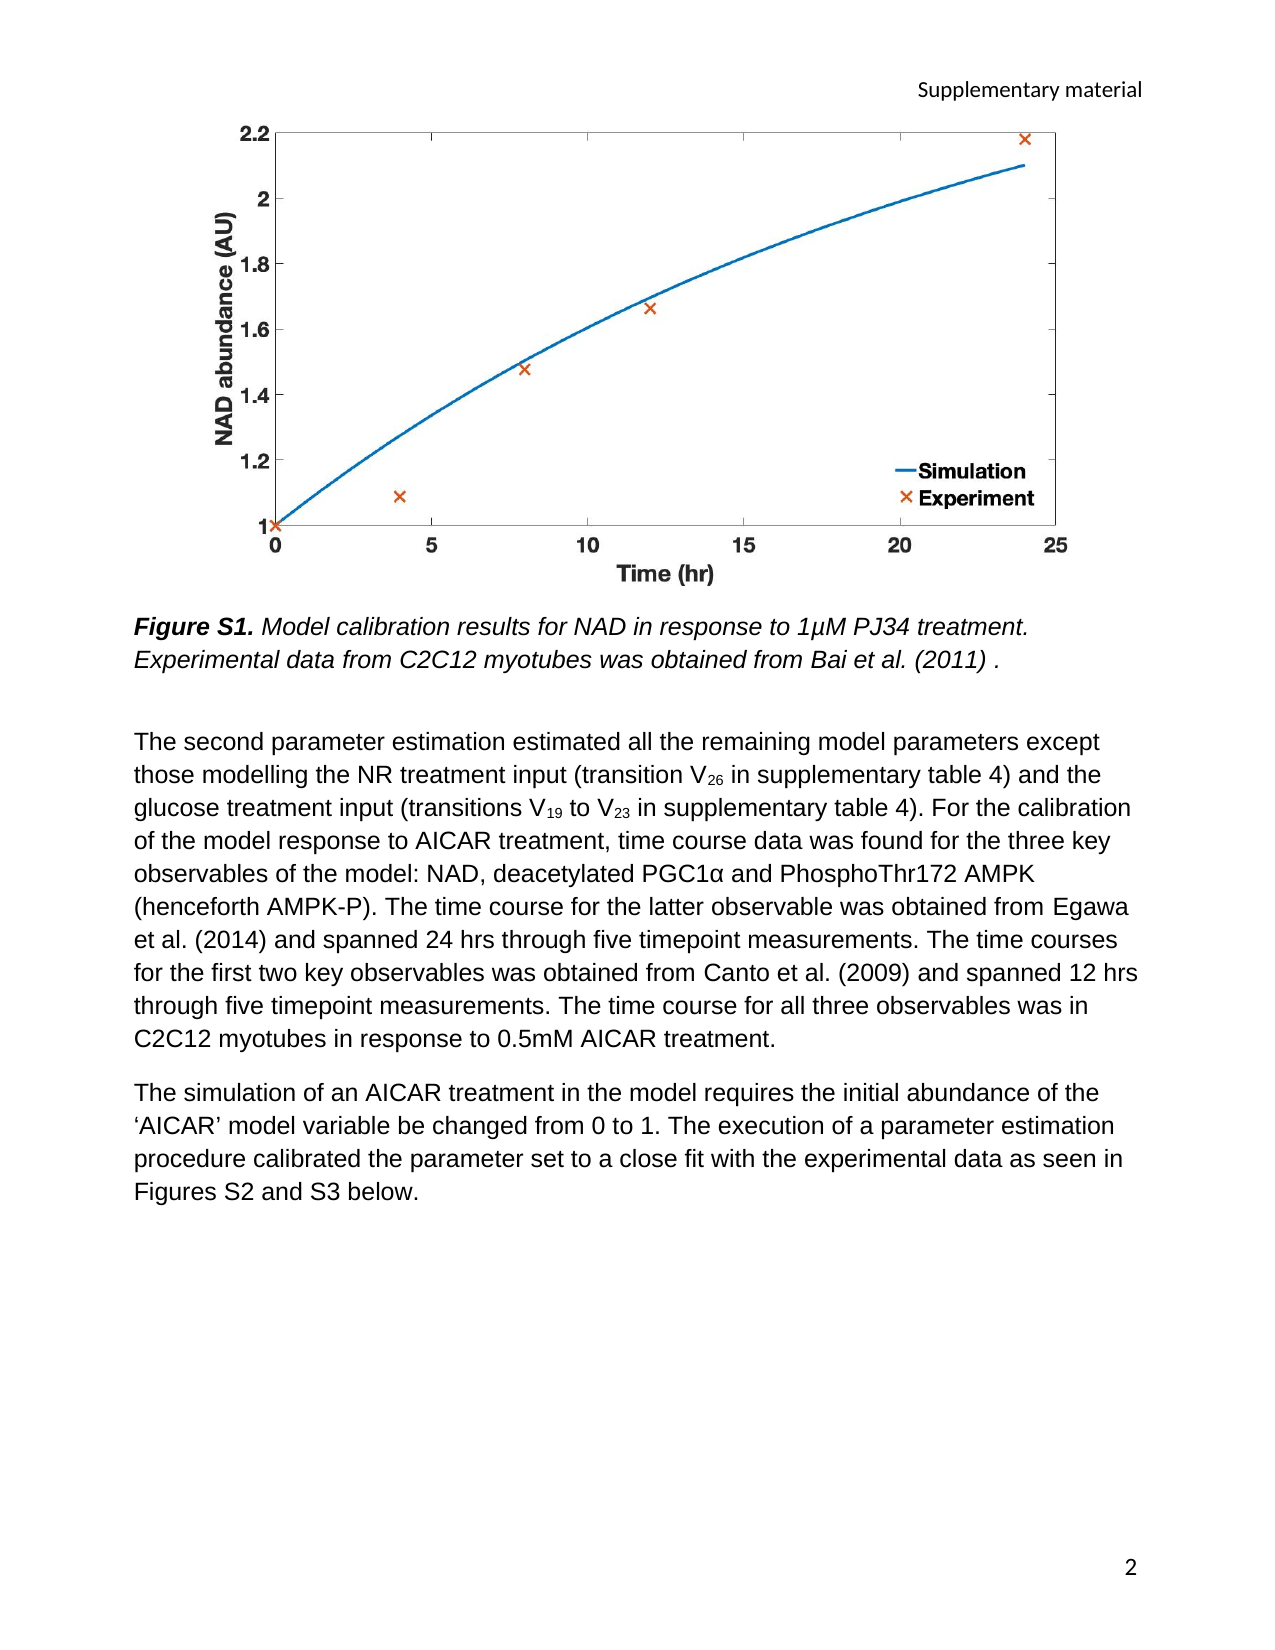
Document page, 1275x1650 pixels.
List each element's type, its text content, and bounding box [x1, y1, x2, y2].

text The second parameter estimation estimated all the remaining model parameters except those modelling the NR treatment input (transition V26 in supplementary table 4) and the glucose treatment input (transitions V19 to V23 in supplementary table 4). For the calibration of the model response to AICAR treatment, time course data was found for the three key observables of the model: NAD, deacetylated PGC1α and PhosphoThr172 AMPK (henceforth AMPK-P). The time course for the latter observable was obtained from Egawa et al. (2014) and spanned 24 hrs through five timepoint measurements. The time courses for the first two key observables was obtained from Canto et al. (2009) and spanned 12 hrs through five timepoint measurements. The time course for all three observables was in C2C12 myotubes in response to 0.5mM AICAR treatment. [133, 727, 1152, 1053]
text The simulation of an AICAR treatment in the model requires the initial abundance of the ‘AICAR’ model variable be changed from 0 to 1. The execution of a parameter estimation procedure calibrated the parameter set to a close fit with the experimental data as seen in Figures S2 and S3 below. [133, 1078, 1152, 1206]
picture [207, 118, 1075, 590]
